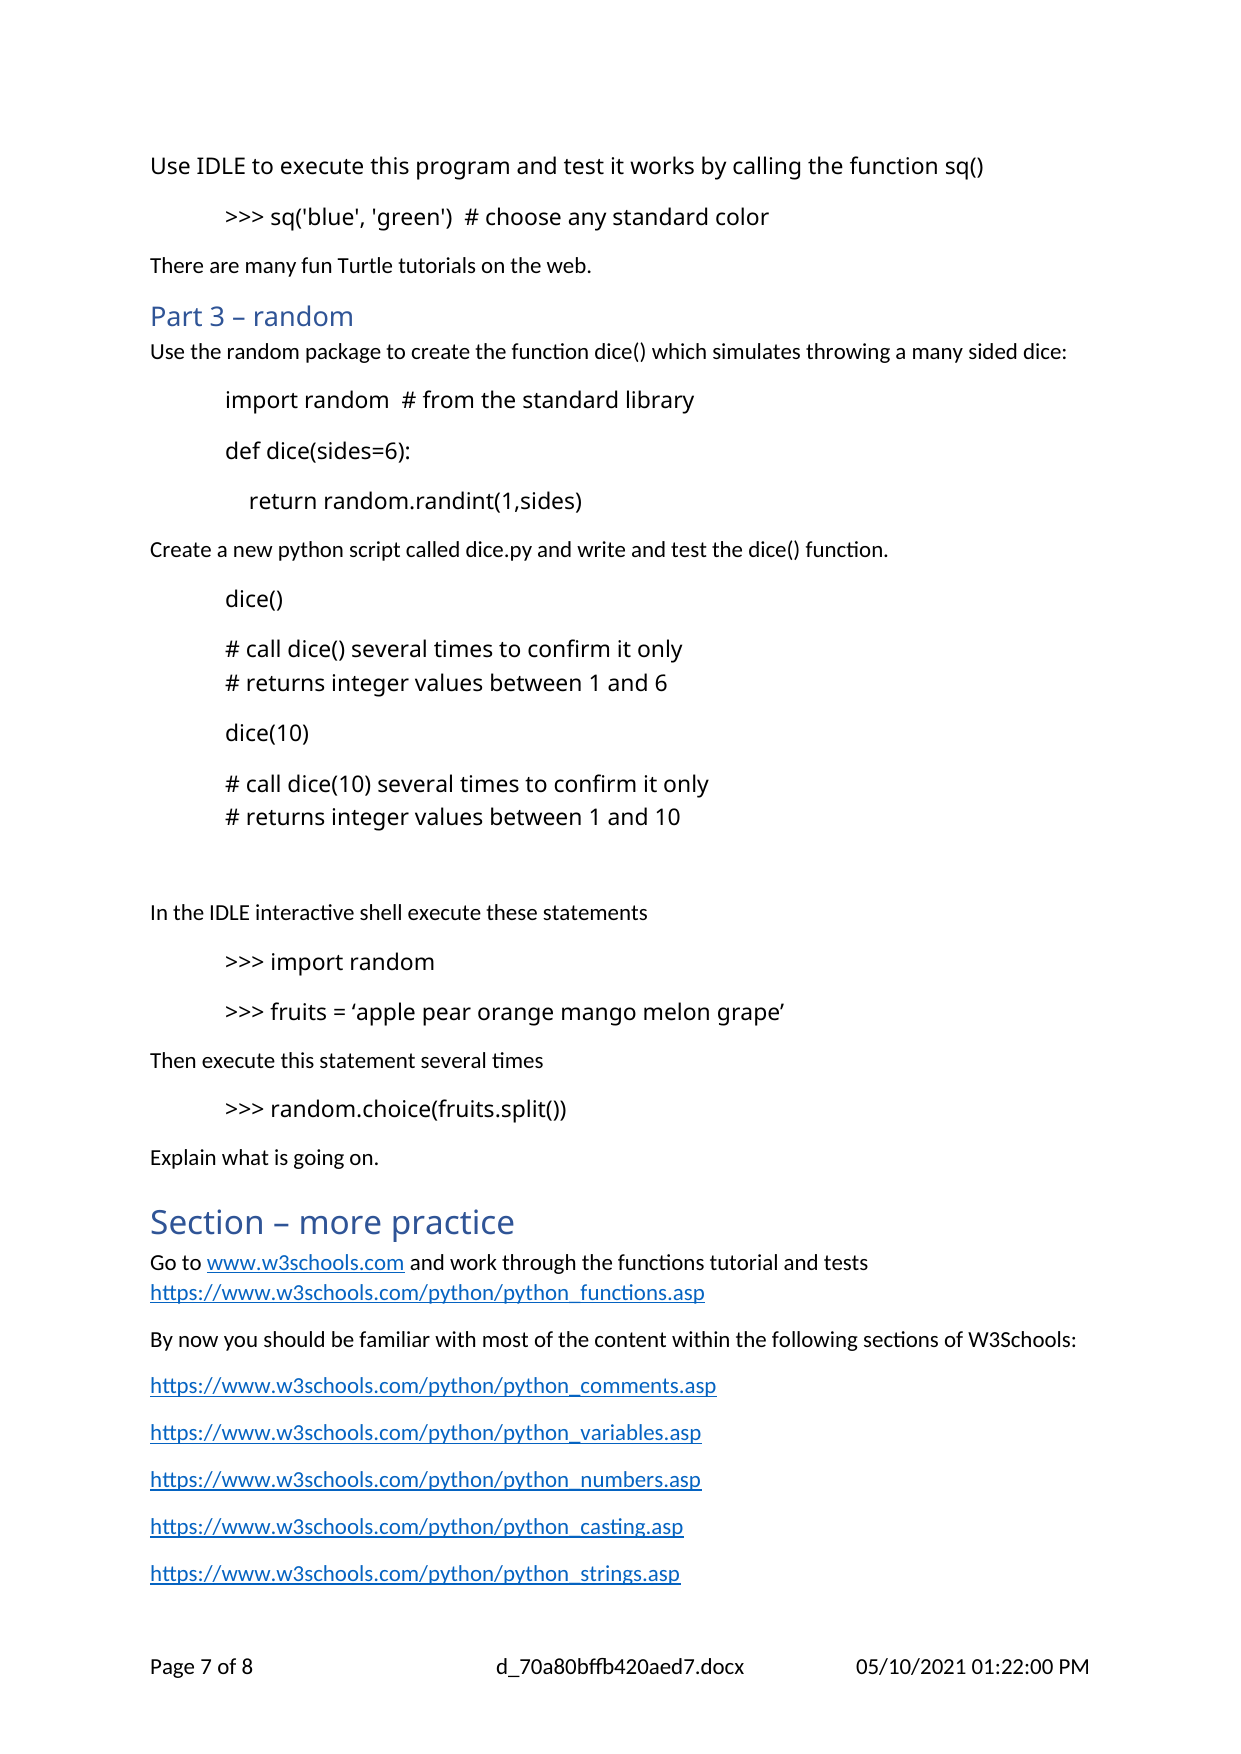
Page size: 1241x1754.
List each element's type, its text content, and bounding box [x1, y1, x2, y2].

text Create a new python script called dice.py and write and test the dice() function. [150, 536, 1090, 564]
text def dice(sides=6): [225, 435, 1090, 466]
text There are many fun Turtle tutorials on the web. [150, 251, 1090, 279]
text https://www.w3schools.com/python/python_casting.asp [150, 1512, 1090, 1540]
text >>> sq('blue', 'green') # choose any standard color [150, 200, 1090, 232]
text # call dice() several times to confirm it only # returns integer values between 1 and 6 [225, 633, 1090, 698]
text return random.randint(1,sides) [225, 485, 1090, 516]
text Explain what is going on. [150, 1143, 1090, 1172]
text # call dice(10) several times to confirm it only # returns integer values between 1 and 10 [225, 767, 1090, 832]
text >>> random.choice(fruits.split()) [225, 1093, 1090, 1124]
text >>> fruits = ‘apple pear orange mango melon grape’ [225, 996, 1090, 1027]
text https://www.w3schools.com/python/python_comments.asp [150, 1372, 1090, 1400]
text dice() [225, 582, 1090, 614]
text Use the random package to create the function dice() which simulates throwing a many sided dice: [150, 337, 1090, 366]
text import random # from the standard library [225, 384, 1090, 416]
text https://www.w3schools.com/python/python_variables.asp [150, 1418, 1090, 1447]
subtitle Section – more practice [150, 1199, 1090, 1244]
text https://www.w3schools.com/python/python_strings.asp [150, 1559, 1090, 1587]
text dice(10) [225, 717, 1090, 748]
text Use IDLE to execute this program and test it works by calling the function sq() [150, 150, 1090, 181]
text By now you should be familiar with most of the content within the following sections of W3Schools: [150, 1325, 1090, 1353]
text Go to www.w3schools.com and work through the functions tutorial and tests https://www.w3schools.com/python/python_functions.asp [150, 1248, 1090, 1306]
text https://www.w3schools.com/python/python_numbers.asp [150, 1465, 1090, 1493]
subtitle Part 3 – random [150, 298, 1090, 334]
text >>> import random [225, 945, 1090, 977]
text In the IDLE interactive shell execute these statements [150, 898, 1090, 927]
text Then execute this statement several times [150, 1046, 1090, 1074]
